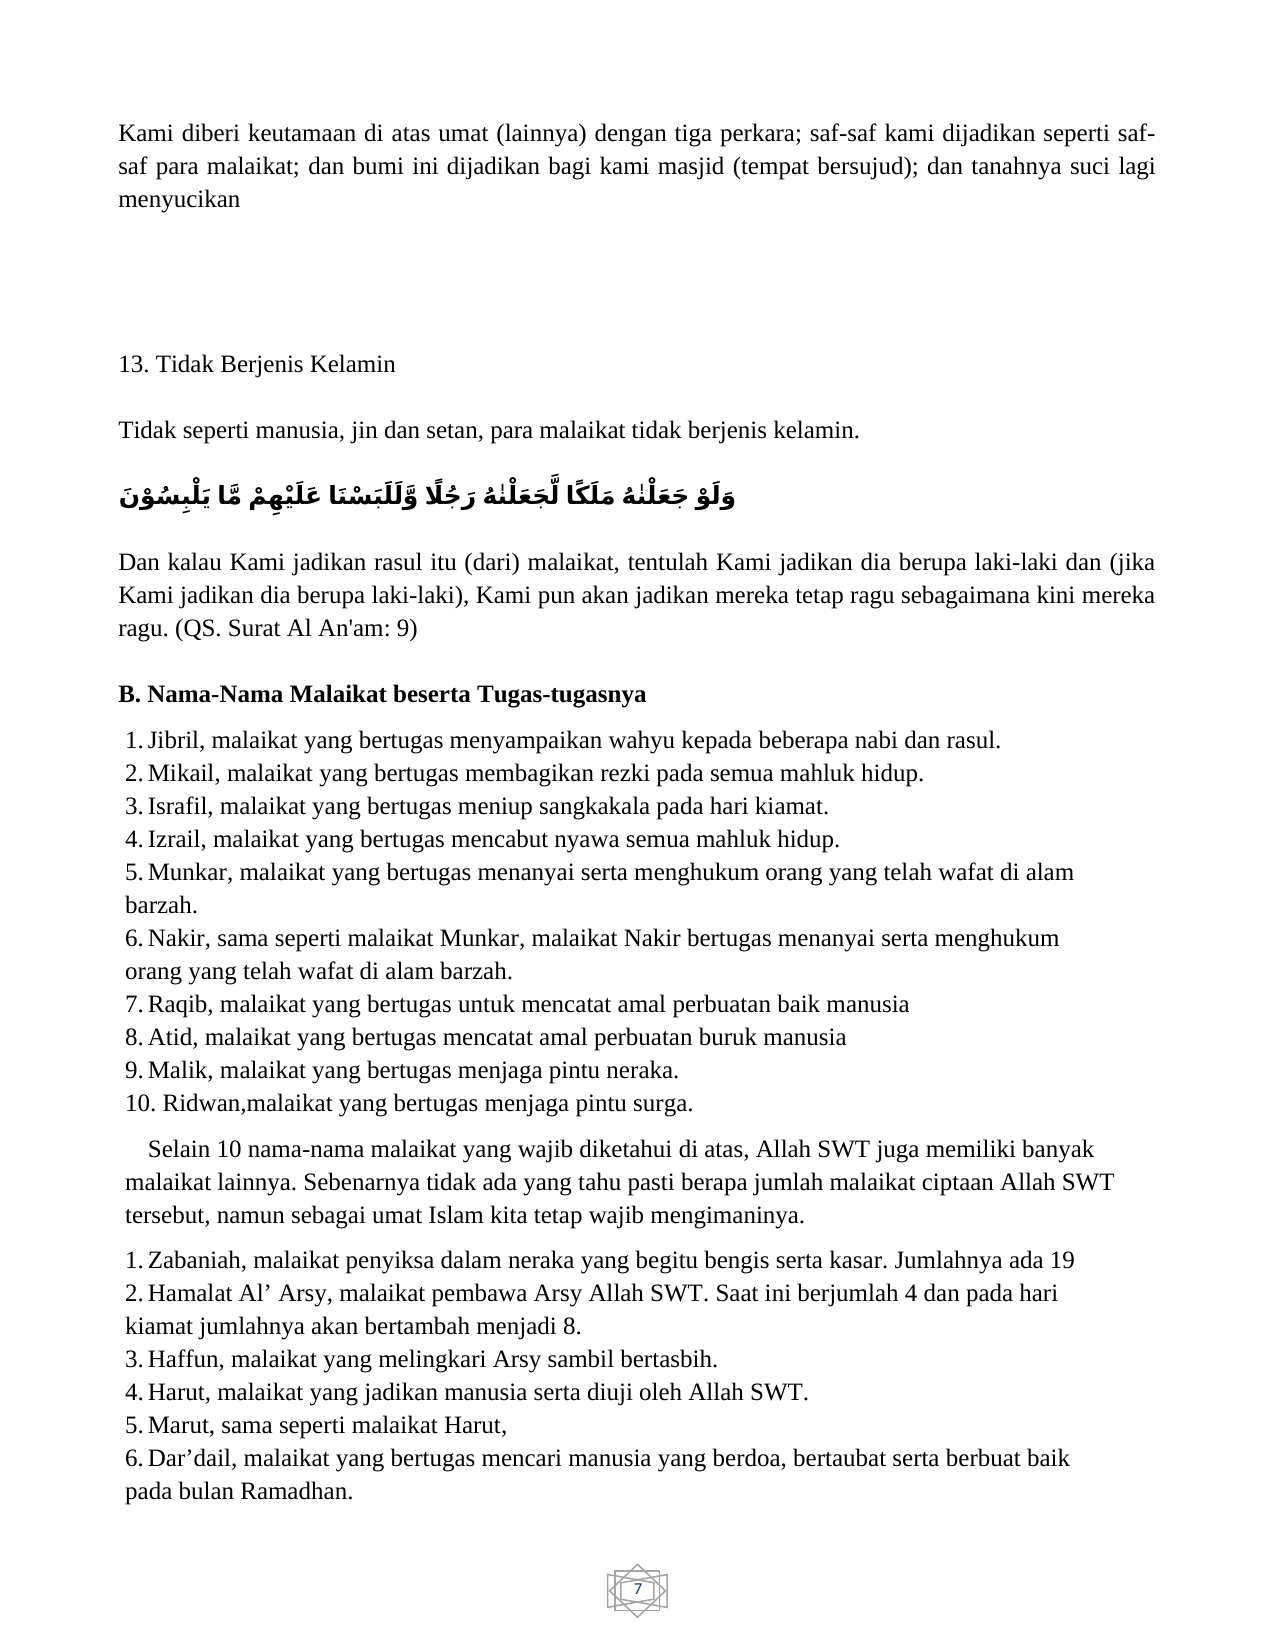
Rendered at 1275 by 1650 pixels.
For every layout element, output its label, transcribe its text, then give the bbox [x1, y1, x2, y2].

text pada bulan Ramadhan. [125, 1476, 1157, 1505]
list Munkar, malaikat yang bertugas menanyai serta menghukum orang yang telah wafat di alam [125, 857, 1157, 886]
list Zabaniah, malaikat penyiksa dalam neraka yang begitu bengis serta kasar. Jumlahnya ada 19 [125, 1245, 1157, 1274]
text Tidak seperti manusia, jin dan setan, para malaikat tidak berjenis kelamin. [118, 415, 1157, 444]
list Haffun, malaikat yang melingkari Arsy sambil bertasbih. [125, 1344, 1157, 1373]
list Atid, malaikat yang bertugas mencatat amal perbuatan buruk manusia [125, 1022, 1157, 1051]
text Dan kalau Kami jadikan rasul itu (dari) malaikat, tentulah Kami jadikan dia berupa laki-laki dan (jika Kami jadikan dia berupa laki-laki), Kami pun akan jadikan mereka tetap ragu sebagaimana kini mereka ragu. (QS. Surat Al An'am: 9) [118, 547, 1157, 642]
text B. Nama-Nama Malaikat beserta Tugas-tugasnya [118, 679, 1157, 708]
text tersebut, namun sebagai umat Islam kita tetap wajib mengimaninya. [125, 1200, 1157, 1228]
list Raqib, malaikat yang bertugas untuk mencatat amal perbuatan baik manusia [125, 989, 1157, 1018]
list Izrail, malaikat yang bertugas mencabut nyawa semua mahluk hidup. [125, 824, 1157, 853]
list Dar’dail, malaikat yang bertugas mencari manusia yang berdoa, bertaubat serta berbuat baik [125, 1443, 1157, 1472]
list Israfil, malaikat yang bertugas meniup sangkakala pada hari kiamat. [125, 791, 1157, 820]
text orang yang telah wafat di alam barzah. [125, 956, 1157, 985]
list Harut, malaikat yang jadikan manusia serta diuji oleh Allah SWT. [125, 1377, 1157, 1406]
text 13. Tidak Berjenis Kelamin [118, 349, 1157, 378]
text malaikat lainnya. Sebenarnya tidak ada yang tahu pasti berapa jumlah malaikat ciptaan Allah SWT [125, 1167, 1157, 1196]
text barzah. [125, 890, 1157, 919]
list Jibril, malaikat yang bertugas menyampaikan wahyu kepada beberapa nabi dan rasul. [125, 725, 1157, 754]
text kiamat jumlahnya akan bertambah menjadi 8. [125, 1311, 1157, 1340]
list Nakir, sama seperti malaikat Munkar, malaikat Nakir bertugas menanyai serta menghukum [125, 923, 1157, 952]
text Selain 10 nama-nama malaikat yang wajib diketahui di atas, Allah SWT juga memiliki banyak [125, 1134, 1157, 1162]
text وَلَوْ جَعَلْنٰهُ مَلَكًا لَّجَعَلْنٰهُ رَجُلًا وَّلَلَبَسْنَا عَلَيْهِمْ مَّا يَلْبِسُوْنَ [118, 481, 1157, 510]
list Ridwan,malaikat yang bertugas menjaga pintu surga. [125, 1088, 1157, 1117]
list Mikail, malaikat yang bertugas membagikan rezki pada semua mahluk hidup. [125, 758, 1157, 787]
list Marut, sama seperti malaikat Harut, [125, 1410, 1157, 1439]
text Kami diberi keutamaan di atas umat (lainnya) dengan tiga perkara; saf-saf kami dijadikan seperti saf-saf para malaikat; dan bumi ini dijadikan bagi kami masjid (tempat bersujud); dan tanahnya suci lagi menyucikan [118, 118, 1157, 213]
list Hamalat Al’ Arsy, malaikat pembawa Arsy Allah SWT. Saat ini berjumlah 4 dan pada hari [125, 1278, 1157, 1307]
list Malik, malaikat yang bertugas menjaga pintu neraka. [125, 1055, 1157, 1084]
